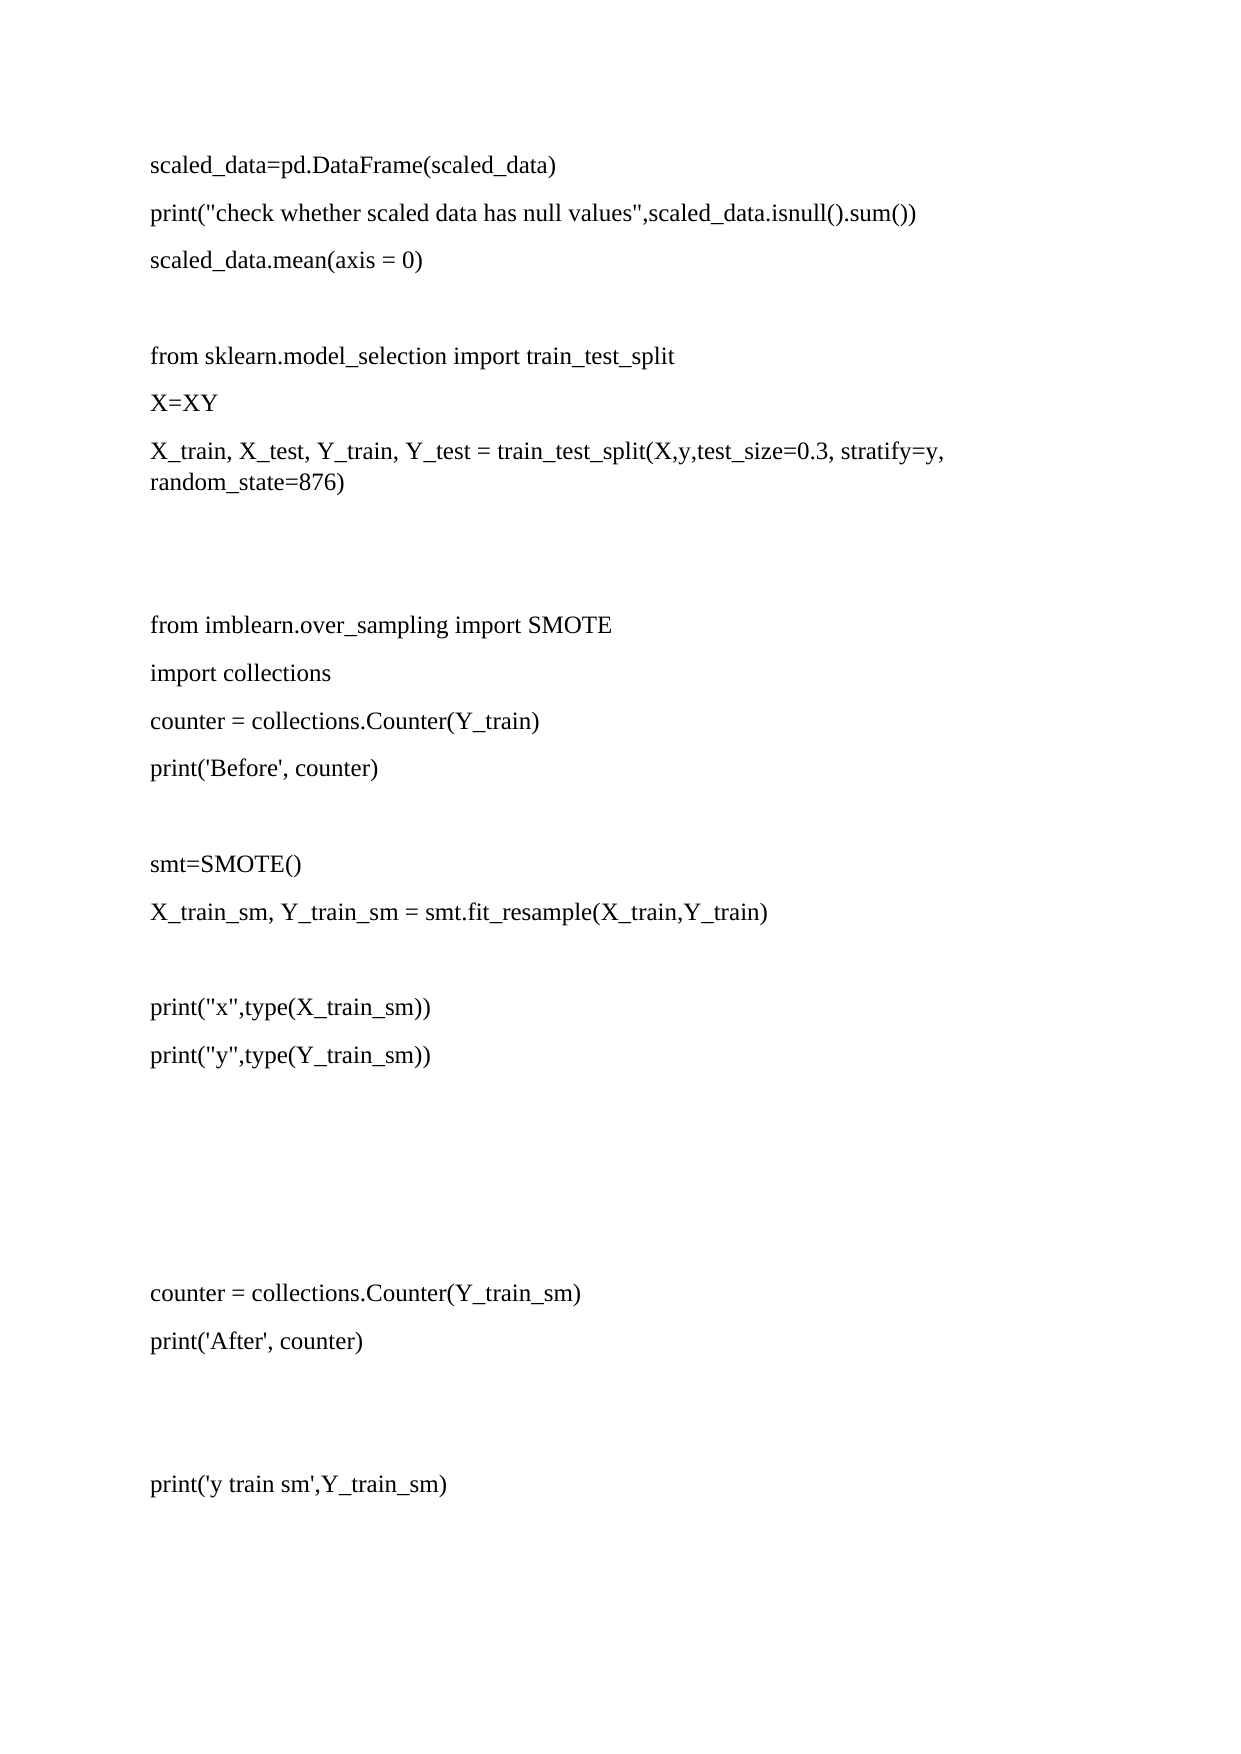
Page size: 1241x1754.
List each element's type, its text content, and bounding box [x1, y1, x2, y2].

text from sklearn.model_selection import train_test_split [150, 341, 1090, 369]
text import collections [150, 658, 1090, 687]
text counter = collections.Counter(Y_train) [150, 706, 1090, 734]
text scaled_data=pd.DataFrame(scaled_data) [150, 150, 1090, 179]
text print("y",type(Y_train_sm)) [150, 1040, 1090, 1068]
text counter = collections.Counter(Y_train_sm) [150, 1278, 1090, 1307]
text X_train, X_test, Y_train, Y_test = train_test_split(X,y,test_size=0.3, stratify=y, random_state=876) [150, 436, 1090, 496]
text smt=SMOTE() [150, 849, 1090, 878]
text print("check whether scaled data has null values",scaled_data.isnull().sum()) [150, 198, 1090, 226]
text print("x",type(X_train_sm)) [150, 992, 1090, 1021]
text print('After', counter) [150, 1326, 1090, 1355]
text X=XY [150, 388, 1090, 417]
text from imblearn.over_sampling import SMOTE [150, 610, 1090, 639]
text print('Before', counter) [150, 753, 1090, 782]
text print('y train sm',Y_train_sm) [150, 1469, 1090, 1498]
text X_train_sm, Y_train_sm = smt.fit_resample(X_train,Y_train) [150, 897, 1090, 925]
text scaled_data.mean(axis = 0) [150, 245, 1090, 274]
